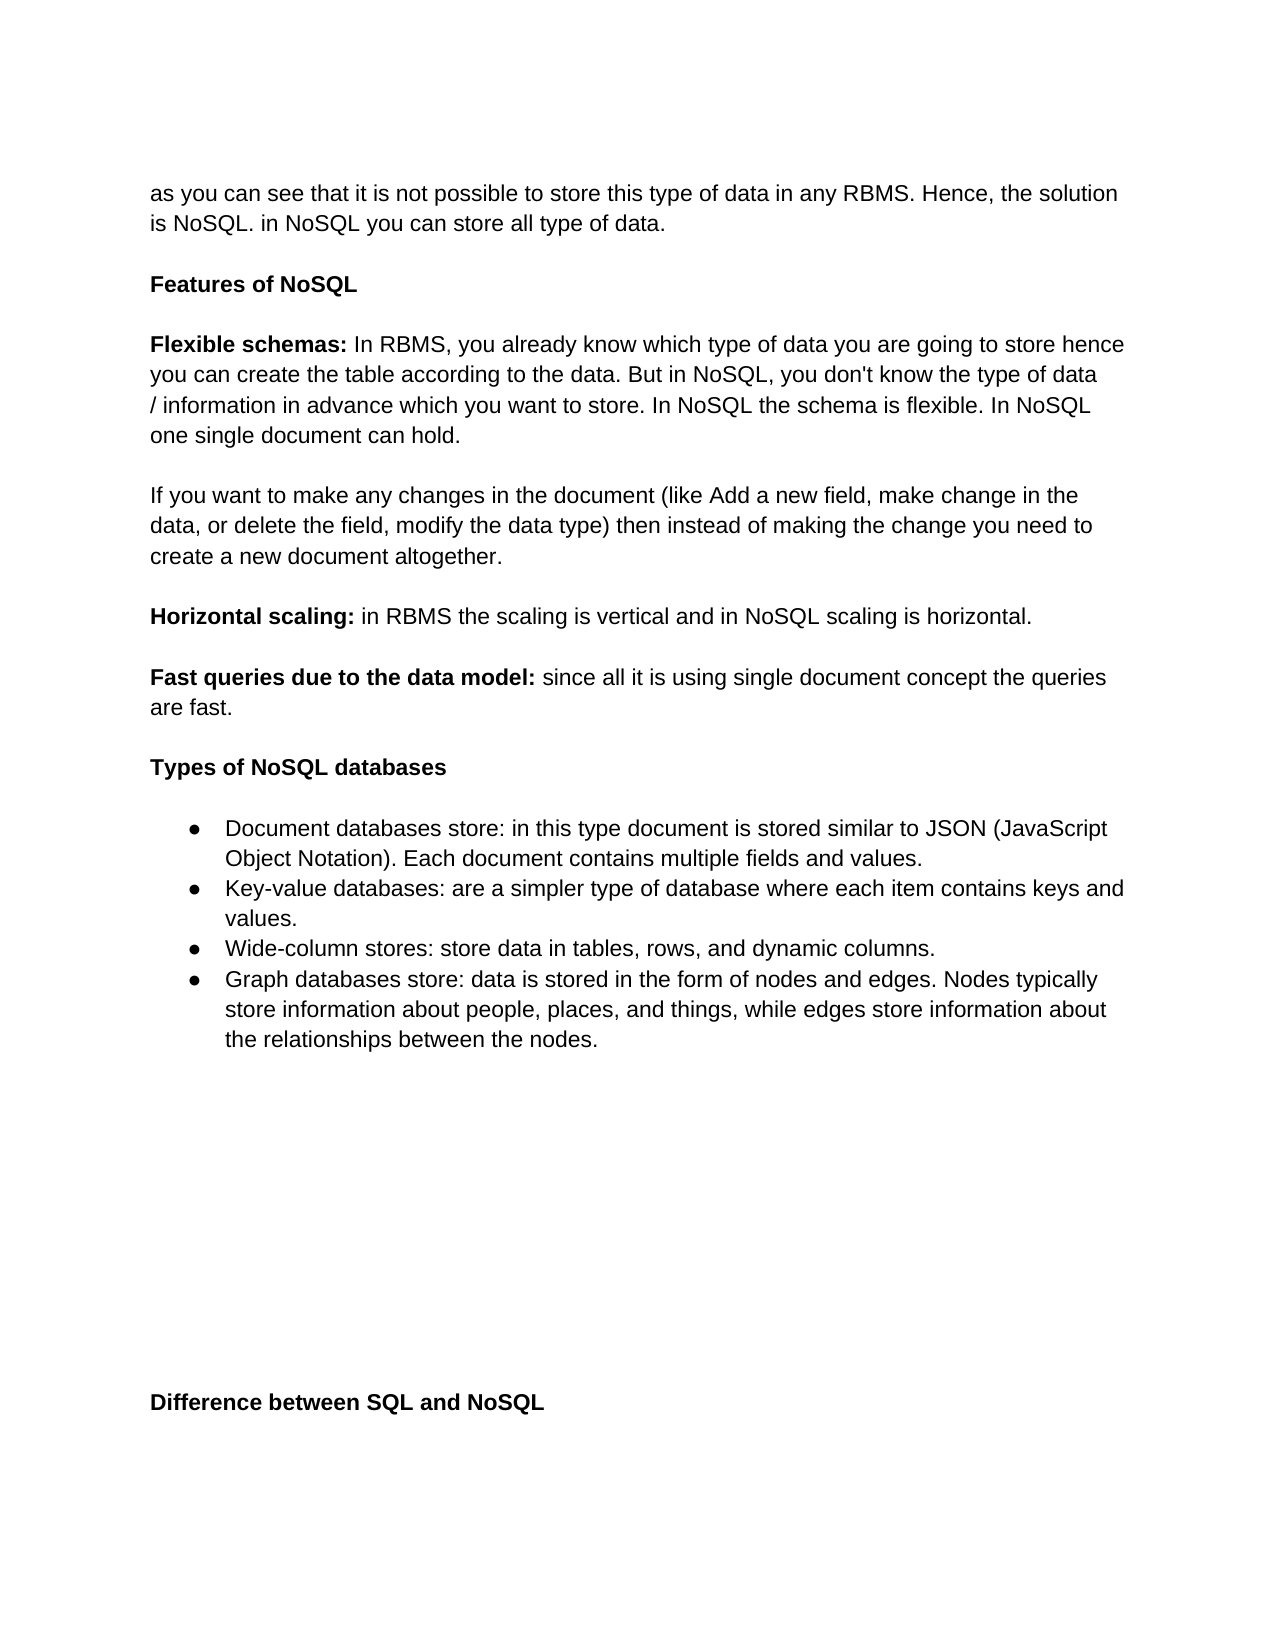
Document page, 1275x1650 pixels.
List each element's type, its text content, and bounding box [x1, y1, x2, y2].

text Features of NoSQL [150, 271, 1125, 297]
text as you can see that it is not possible to store this type of data in any RBMS. Hence, the solution [150, 180, 1125, 207]
text Types of NoSQL databases [150, 754, 1125, 781]
text are fast. [150, 694, 1125, 720]
text / information in advance which you want to store. In NoSQL the schema is flexible. In NoSQL [150, 392, 1125, 418]
text Flexible schemas: In RBMS, you already know which type of data you are going to store hence [150, 331, 1125, 358]
text one single document can hold. [150, 422, 1125, 448]
list Wide-column stores: store data in tables, rows, and dynamic columns. [187, 935, 1125, 962]
list Graph databases store: data is stored in the form of nodes and edges. Nodes typically store information about people, places, and things, while edges store information about the relationships between the nodes. [187, 966, 1125, 1052]
text Horizontal scaling: in RBMS the scaling is vertical and in NoSQL scaling is horizontal. [150, 603, 1125, 629]
text values. [225, 905, 1125, 932]
text is NoSQL. in NoSQL you can store all type of data. [150, 210, 1125, 237]
text create a new document altogether. [150, 543, 1125, 569]
text Fast queries due to the data model: since all it is using single document concept the queries [150, 663, 1125, 690]
list Key-value databases: are a simpler type of database where each item contains keys and [187, 875, 1125, 901]
text you can create the table according to the data. But in NoSQL, you don't know the type of data [150, 361, 1125, 388]
text If you want to make any changes in the document (like Add a new field, make change in the [150, 482, 1125, 509]
text Difference between SQL and NoSQL [150, 1388, 1125, 1415]
text data, or delete the field, modify the data type) then instead of making the change you need to [150, 512, 1125, 539]
list Document databases store: in this type document is stored similar to JSON (JavaScript Object Notation). Each document contains multiple fields and values. [187, 814, 1125, 871]
